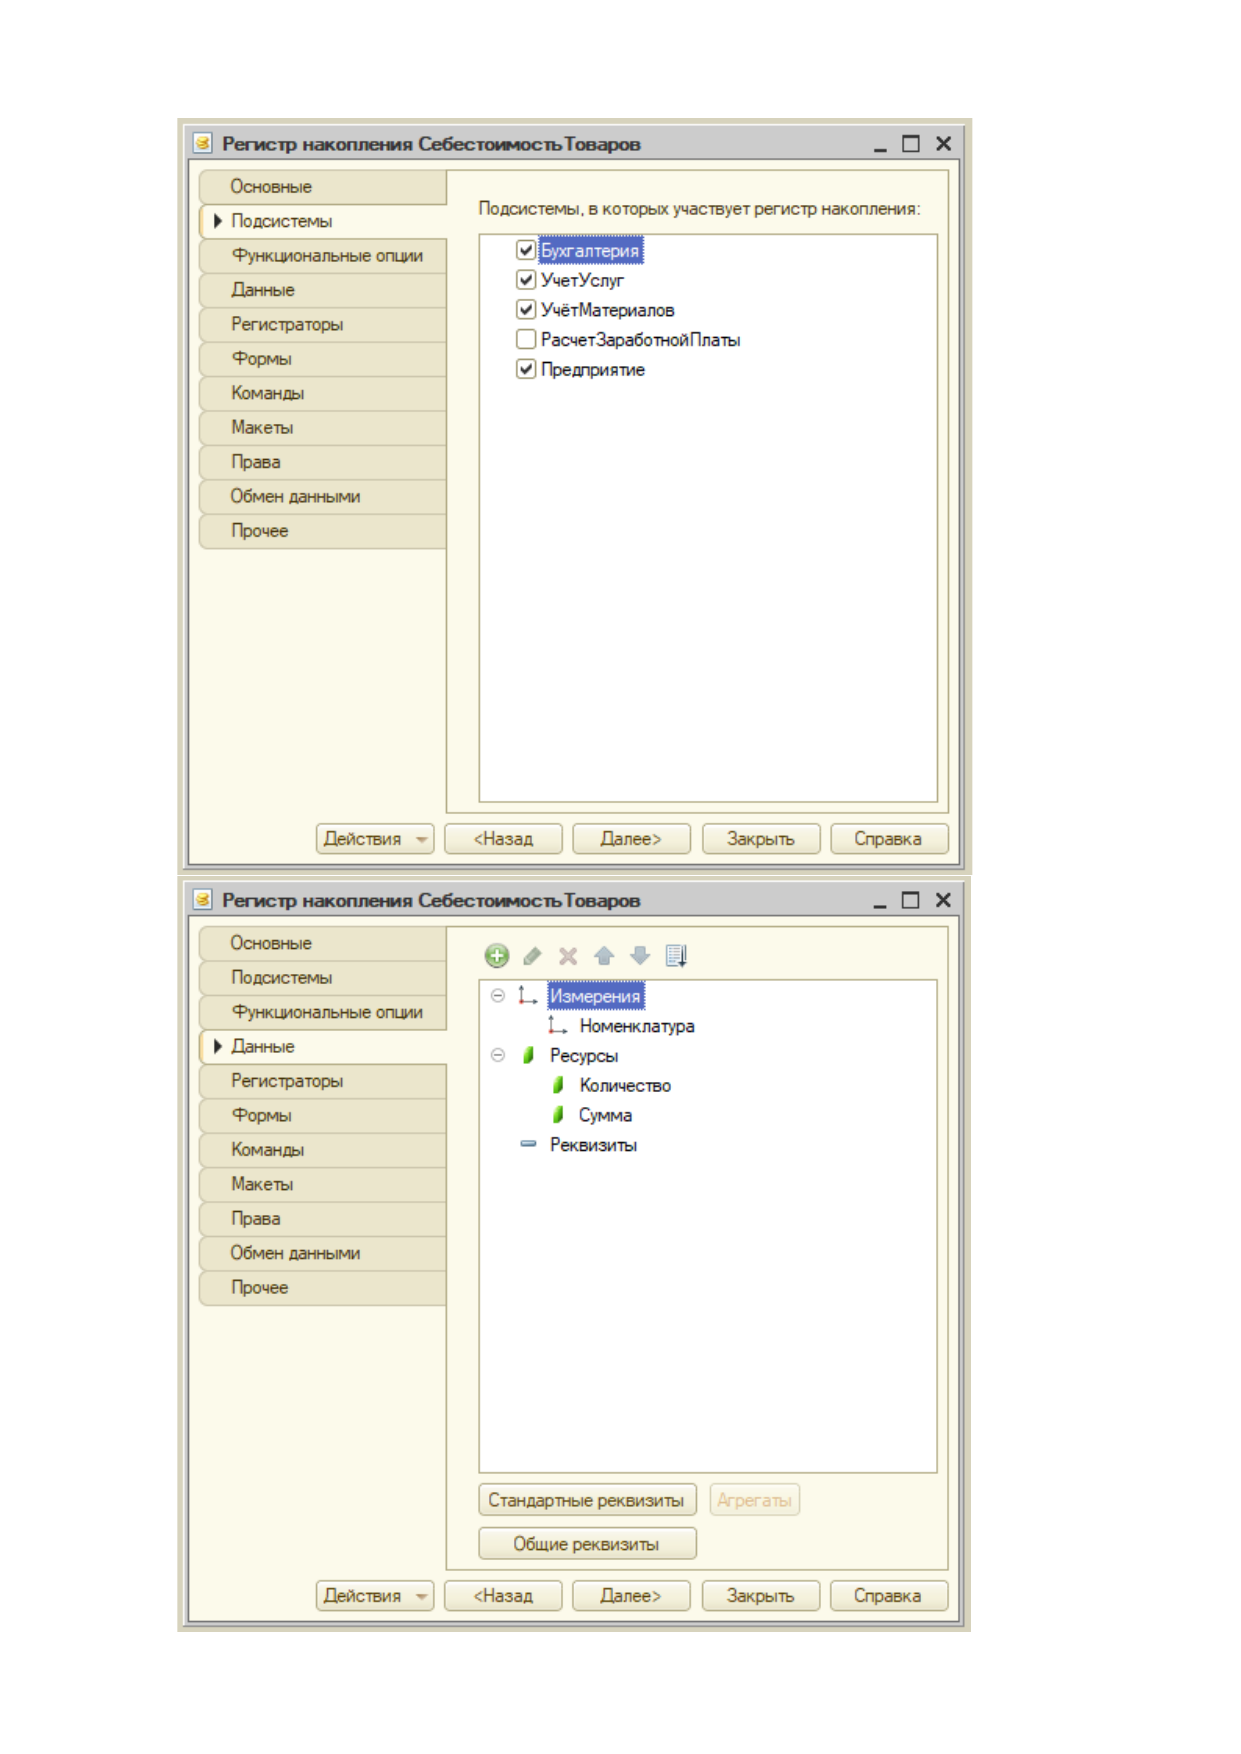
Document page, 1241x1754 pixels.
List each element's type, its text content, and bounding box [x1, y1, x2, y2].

picture [177, 118, 973, 875]
picture [177, 876, 971, 1632]
